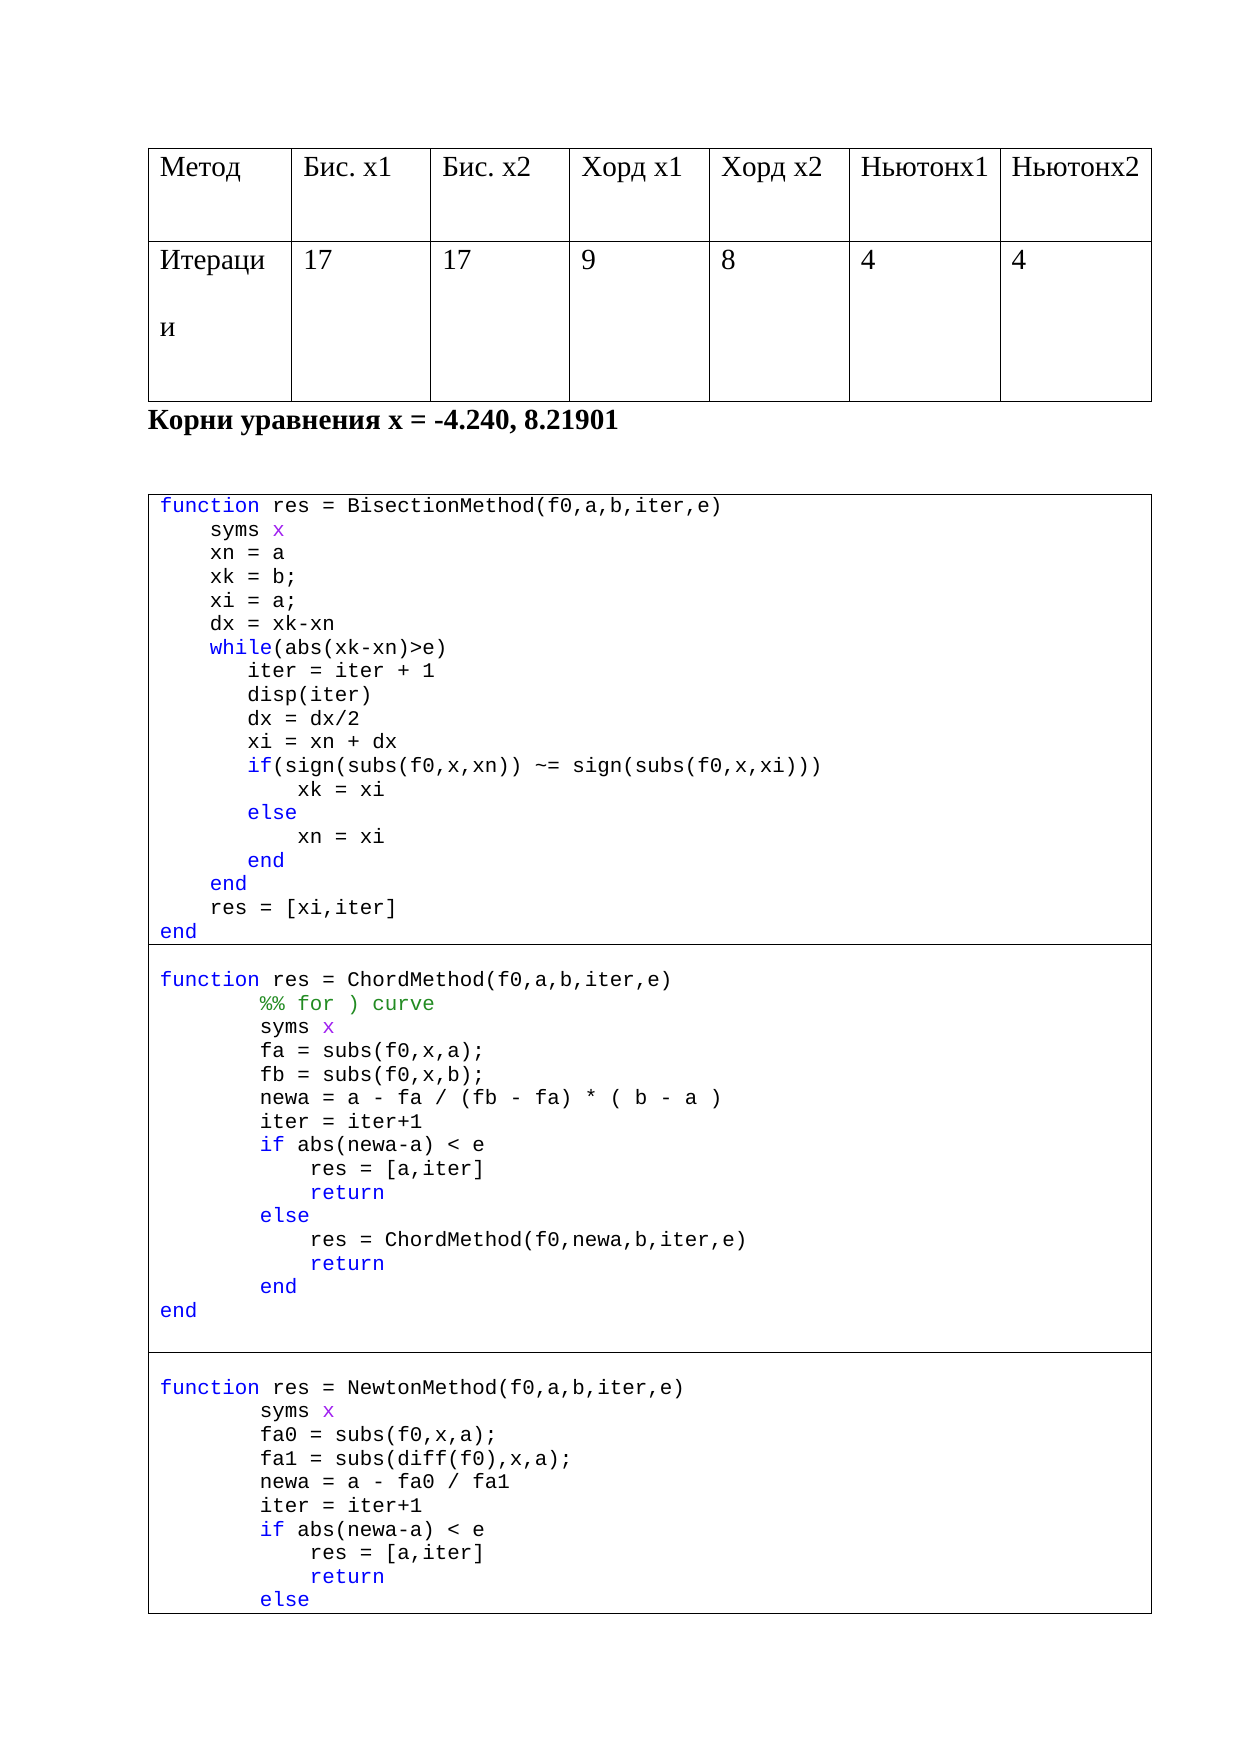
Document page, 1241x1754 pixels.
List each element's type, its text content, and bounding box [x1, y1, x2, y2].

text Корни уравнения x = -4.240, 8.21901 [148, 402, 1152, 435]
table_header function res = BisectionMethod(f0,a,b,iter,e) syms x xn = a xk = b; xi = a; dx = xk-xn while(abs(xk-xn)>e) iter = iter + 1 disp(iter) dx = dx/2 xi = xn + dx if(sign(subs(f0,x,xn)) ~= sign(subs(f0,x,xi))) xk = xi else xn = xi end end res = [xi,iter] end [149, 495, 1151, 944]
table_cell 4 [1001, 242, 1151, 401]
table_cell 17 [292, 242, 430, 401]
table_cell 4 [850, 242, 1000, 401]
table_cell Итерации [149, 242, 291, 401]
table_header Ньютонх1 [850, 149, 1000, 241]
table_cell 17 [431, 242, 569, 401]
table_header Хорд x2 [710, 149, 849, 241]
table_header Метод [149, 149, 291, 241]
table_header Хорд x1 [570, 149, 709, 241]
table_cell 8 [710, 242, 849, 401]
table_header Бис. x2 [431, 149, 569, 241]
table_header Ньютонх2 [1001, 149, 1151, 241]
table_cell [149, 1353, 1151, 1613]
table_cell 9 [570, 242, 709, 401]
table_cell function res = ChordMethod(f0,a,b,iter,e) %% for ) curve syms x fa = subs(f0,x,a); fb = subs(f0,x,b); newa = a - fa / (fb - fa) * ( b - a ) iter = iter+1 if abs(newa-a) < e res = [a,iter] return else res = ChordMethod(f0,newa,b,iter,e) return end end [149, 945, 1151, 1352]
table_header Бис. x1 [292, 149, 430, 241]
